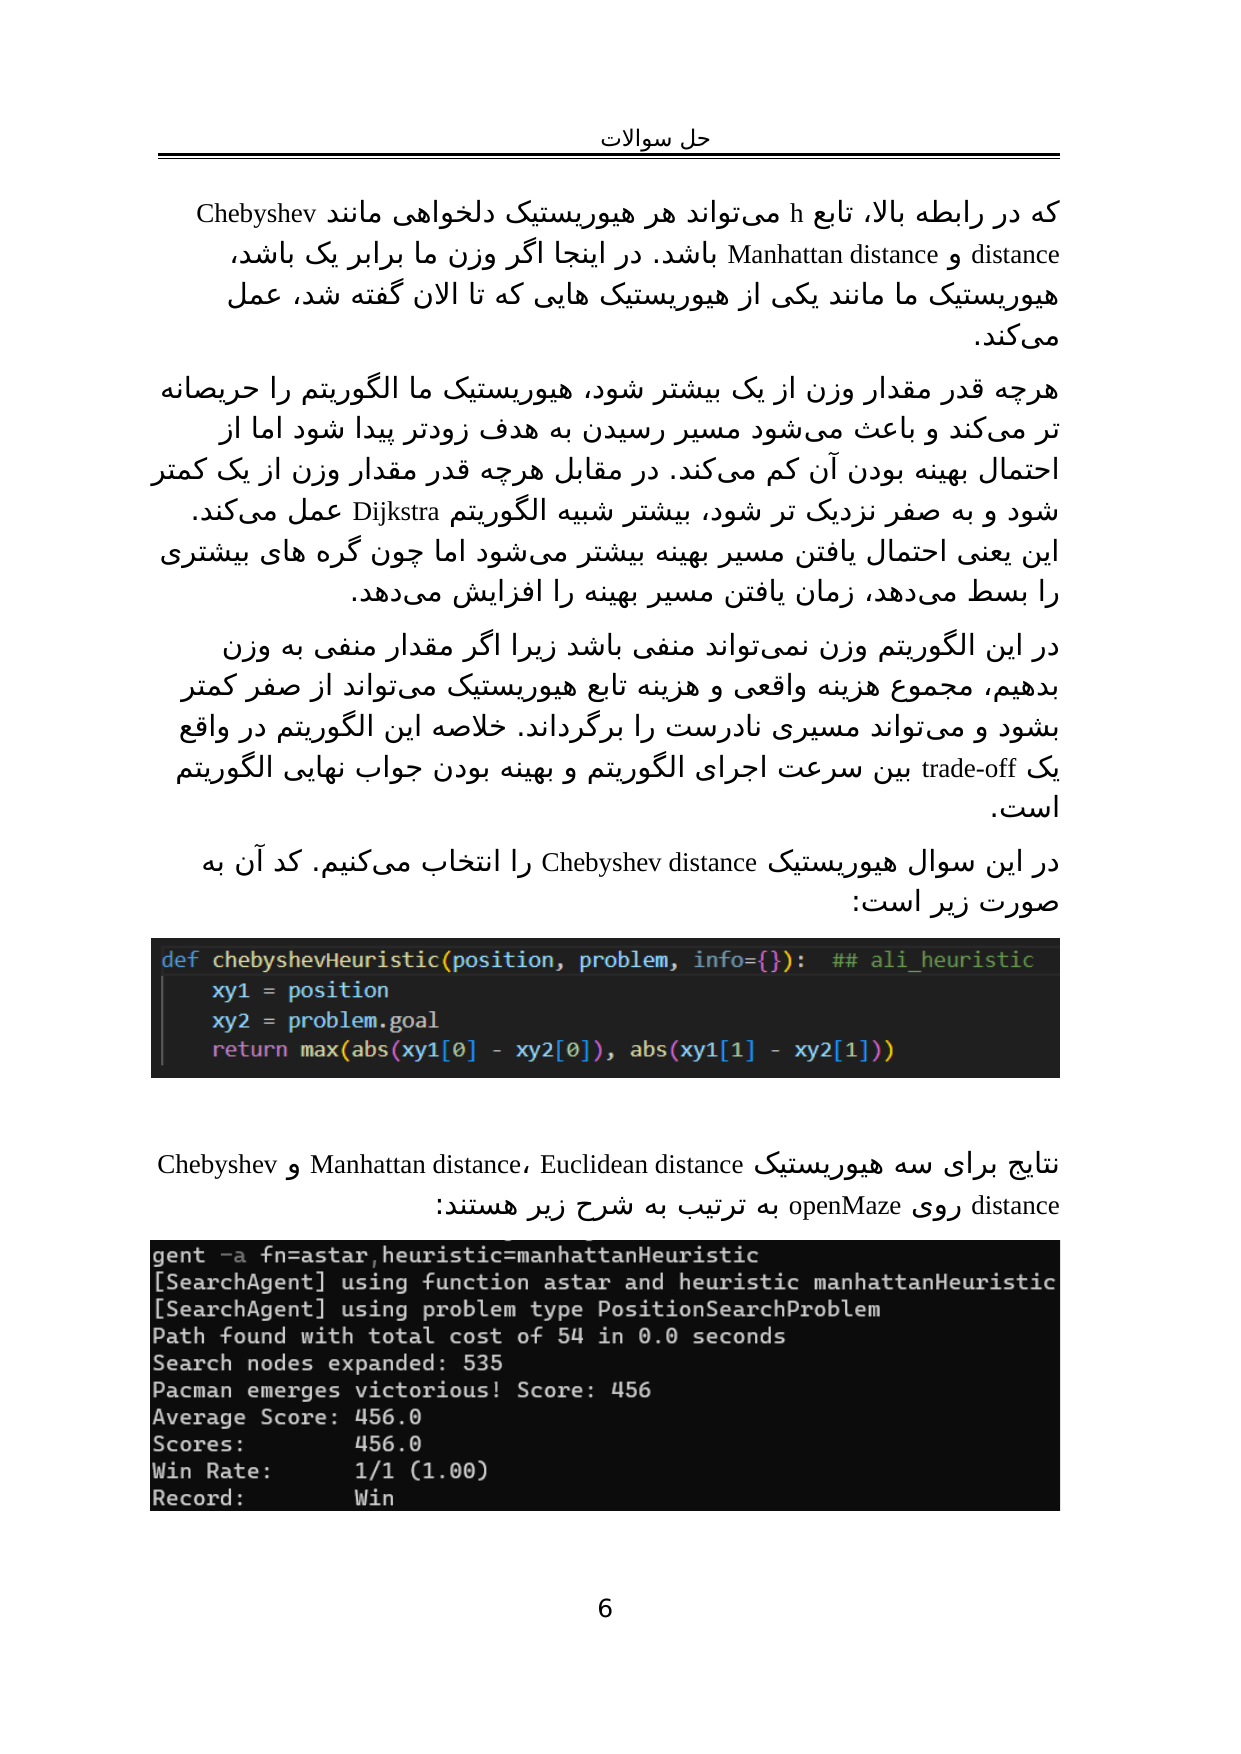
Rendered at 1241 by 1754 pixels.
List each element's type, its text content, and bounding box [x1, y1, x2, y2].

text نتایج برای سه هیوریستیک Manhattan distance، Euclidean distance و Chebyshev distance روی openMaze به ترتیب به شرح زیر هستند: [150, 1146, 1060, 1221]
text هرچه قدر مقدار وزن از یک بیشتر شود، هیوریستیک ما الگوریتم را حریصانه تر می‌کند و باعث می‌شود مسیر رسیدن به هدف زودتر پیدا شود اما از احتمال بهینه بودن آن کم می‌کند. در مقابل هرچه قدر مقدار وزن از یک کمتر شود و به صفر نزدیک تر شود، بیشتر شبیه الگوریتم Dijkstra عمل می‌کند. این یعنی احتمال یافتن مسیر بهینه بیشتر می‌شود اما چون گره های بیشتری را بسط می‌دهد، زمان یافتن مسیر بهینه را افزایش می‌دهد. [150, 371, 1060, 609]
picture [151, 938, 1060, 1078]
text در این الگوریتم وزن نمی‌تواند منفی باشد زیرا اگر مقدار منفی به وزن بدهیم، مجموع هزینه واقعی و هزینه تابع هیوریستیک می‌تواند از صفر کمتر بشود و می‌تواند مسیری نادرست را برگرداند. خلاصه این الگوریتم در واقع یک trade-off بین سرعت اجرای الگوریتم و بهینه بودن جواب نهایی الگوریتم است. [150, 628, 1060, 825]
text که در رابطه بالا، تابع h می‌تواند هر هیوریستیک دلخواهی مانند Chebyshev distance و Manhattan distance باشد. در اینجا اگر وزن ما برابر یک باشد، هیوریستیک ما مانند یکی از هیوریستیک هایی که تا الان گفته شد، عمل می‌کند. [150, 196, 1060, 352]
text در این سوال هیوریستیک Chebyshev distance را انتخاب می‌کنیم. کد آن به صورت زیر است: [150, 844, 1060, 919]
picture [150, 1240, 1060, 1511]
